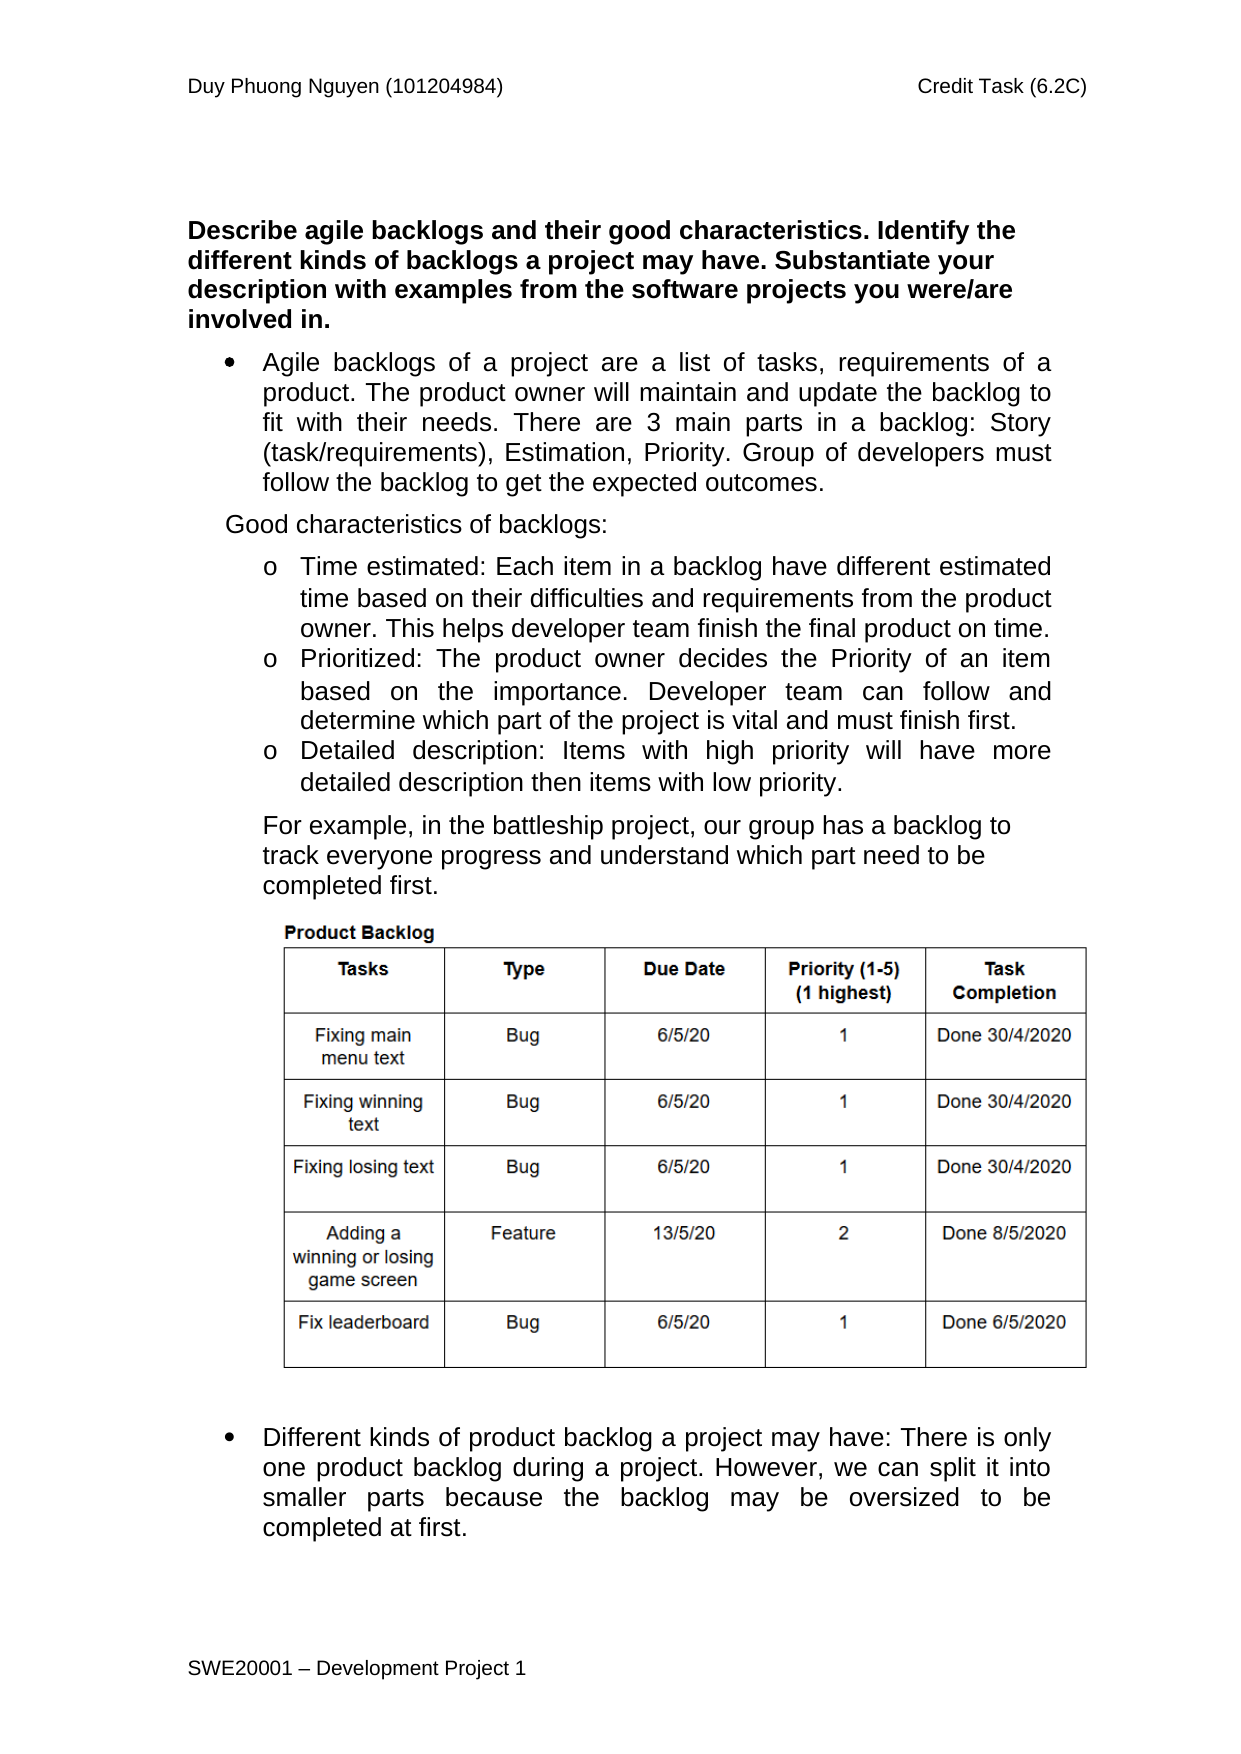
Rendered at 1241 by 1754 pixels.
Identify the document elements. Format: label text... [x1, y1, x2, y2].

text Good characteristics of backlogs: [225, 509, 1053, 539]
list Different kinds of product backlog a project may have: There is only one product backlog during a project. However, we can split it into smaller parts because the backlog may be oversized to be completed at first. [225, 1422, 1053, 1542]
list Detailed description: Items with high priority will have more detailed description then items with low priority. [262, 735, 1053, 797]
list Time estimated: Each item in a backlog have different estimated time based on their difficulties and requirements from the product owner. This helps developer team finish the final product on time. [262, 551, 1053, 643]
list Prioritized: The product owner decides the Priority of an item based on the importance. Developer team can follow and determine which part of the project is vital and must finish first. [262, 643, 1053, 735]
text For example, in the battleship project, our group has a backlog to track everyone progress and understand which part need to be completed first. [262, 810, 1053, 899]
picture [262, 912, 1128, 1368]
text Describe agile backlogs and their good characteristics. Identify the different kinds of backlogs a project may have. Substantiate your description with examples from the software projects you were/are involved in. [187, 215, 1053, 334]
list Agile backlogs of a project are a list of tasks, requirements of a product. The product owner will maintain and update the backlog to fit with their needs. There are 3 main parts in a backlog: Story (task/requirements), Estimation, Priority. Group of developers must follow the backlog to get the expected outcomes. [225, 347, 1053, 496]
